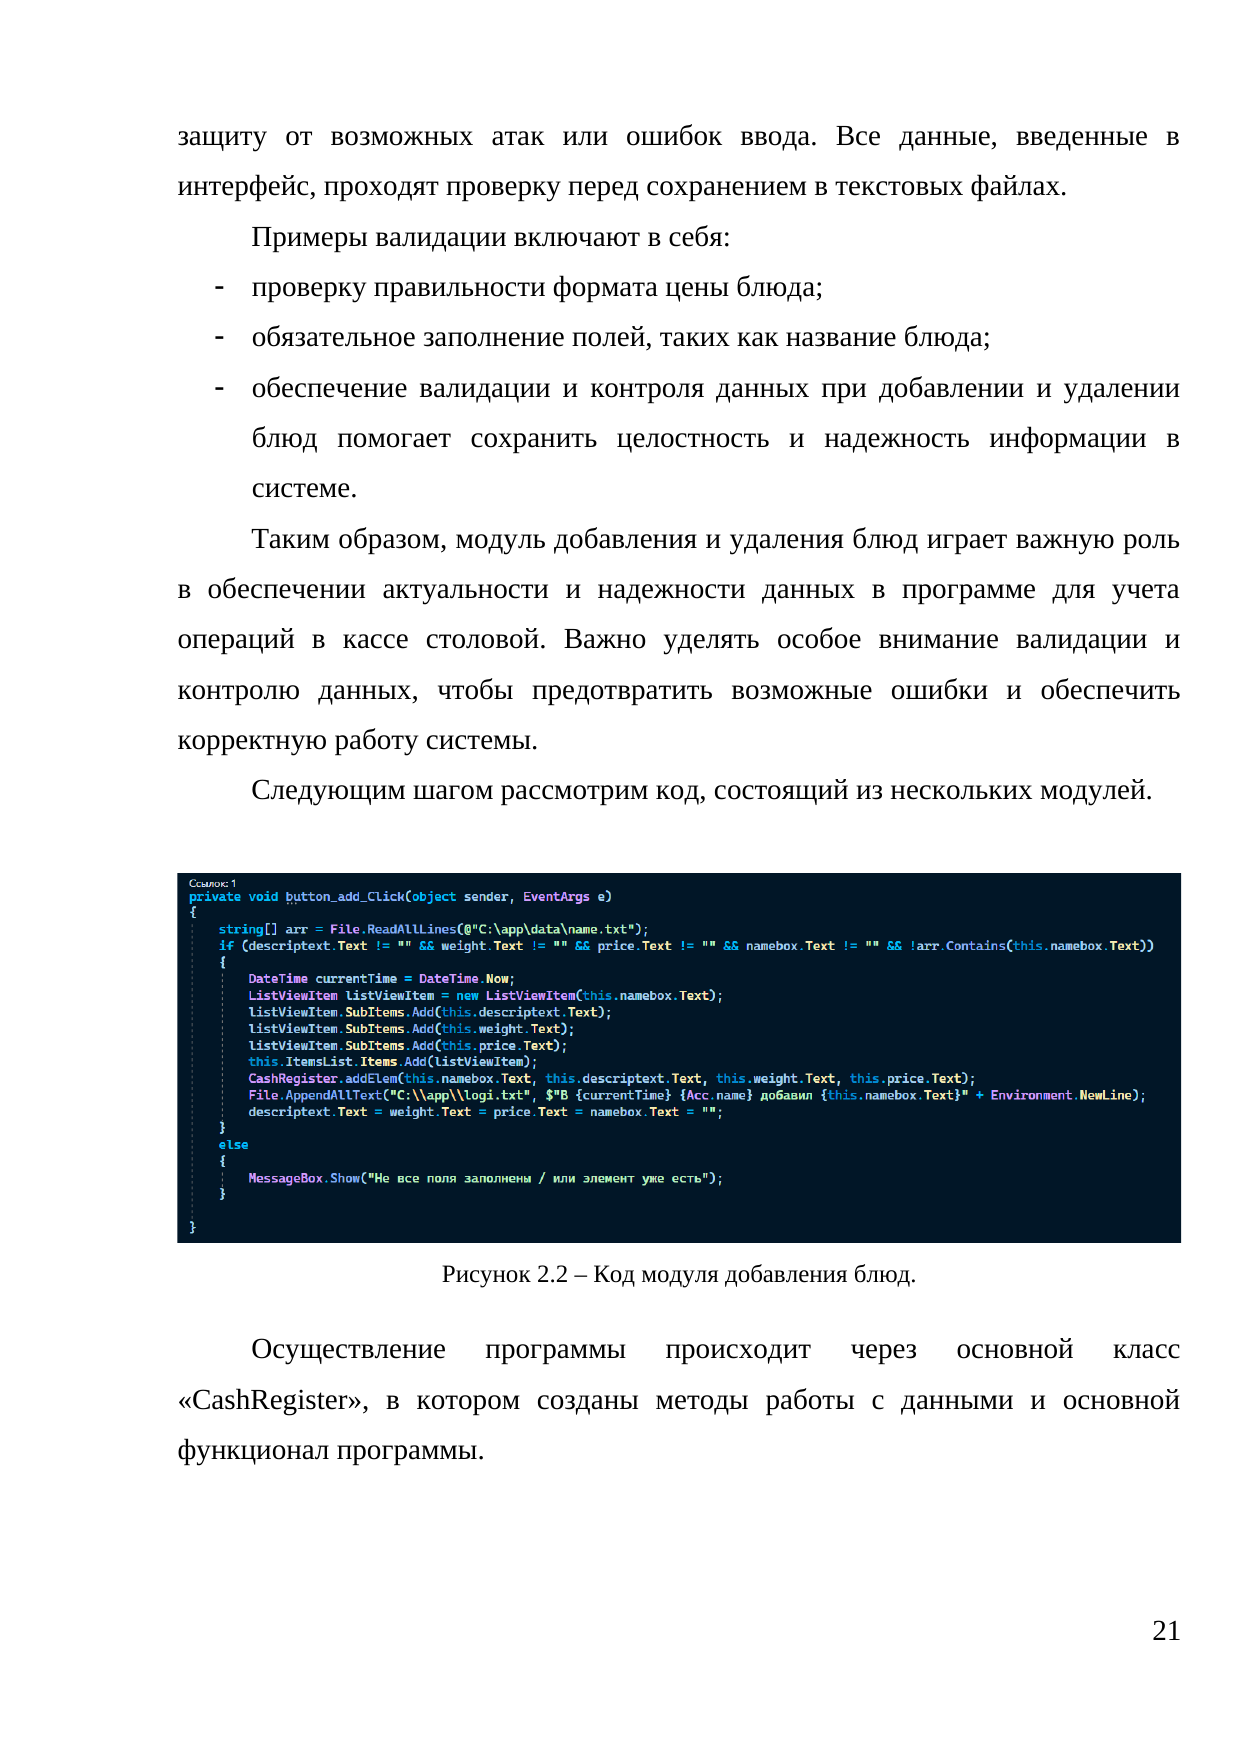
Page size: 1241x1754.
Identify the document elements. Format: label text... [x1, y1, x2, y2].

text Следующим шагом рассмотрим код, состоящий из нескольких модулей. [177, 772, 1181, 806]
picture [177, 873, 1182, 1243]
list проверку правильности формата цены блюда; [214, 269, 1181, 303]
list обязательное заполнение полей, таких как название блюда; [214, 319, 1181, 353]
text Таким образом, модуль добавления и удаления блюд играет важную роль в обеспечении актуальности и надежности данных в программе для учета операций в кассе столовой. Важно уделять особое внимание валидации и контролю данных, чтобы предотвратить возможные ошибки и обеспечить корректную работу системы. [177, 521, 1181, 756]
list обеспечение валидации и контроля данных при добавлении и удалении блюд помогает сохранить целостность и надежность информации в системе. [214, 370, 1181, 504]
text Примеры валидации включают в себя: [177, 219, 1181, 252]
text Рисунок 2.2 – Код модуля добавления блюд. [177, 1259, 1181, 1288]
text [177, 118, 1181, 202]
text Осуществление программы происходит через основной класс «CashRegister», в котором созданы методы работы с данными и основной функционал программы. [177, 1331, 1181, 1466]
